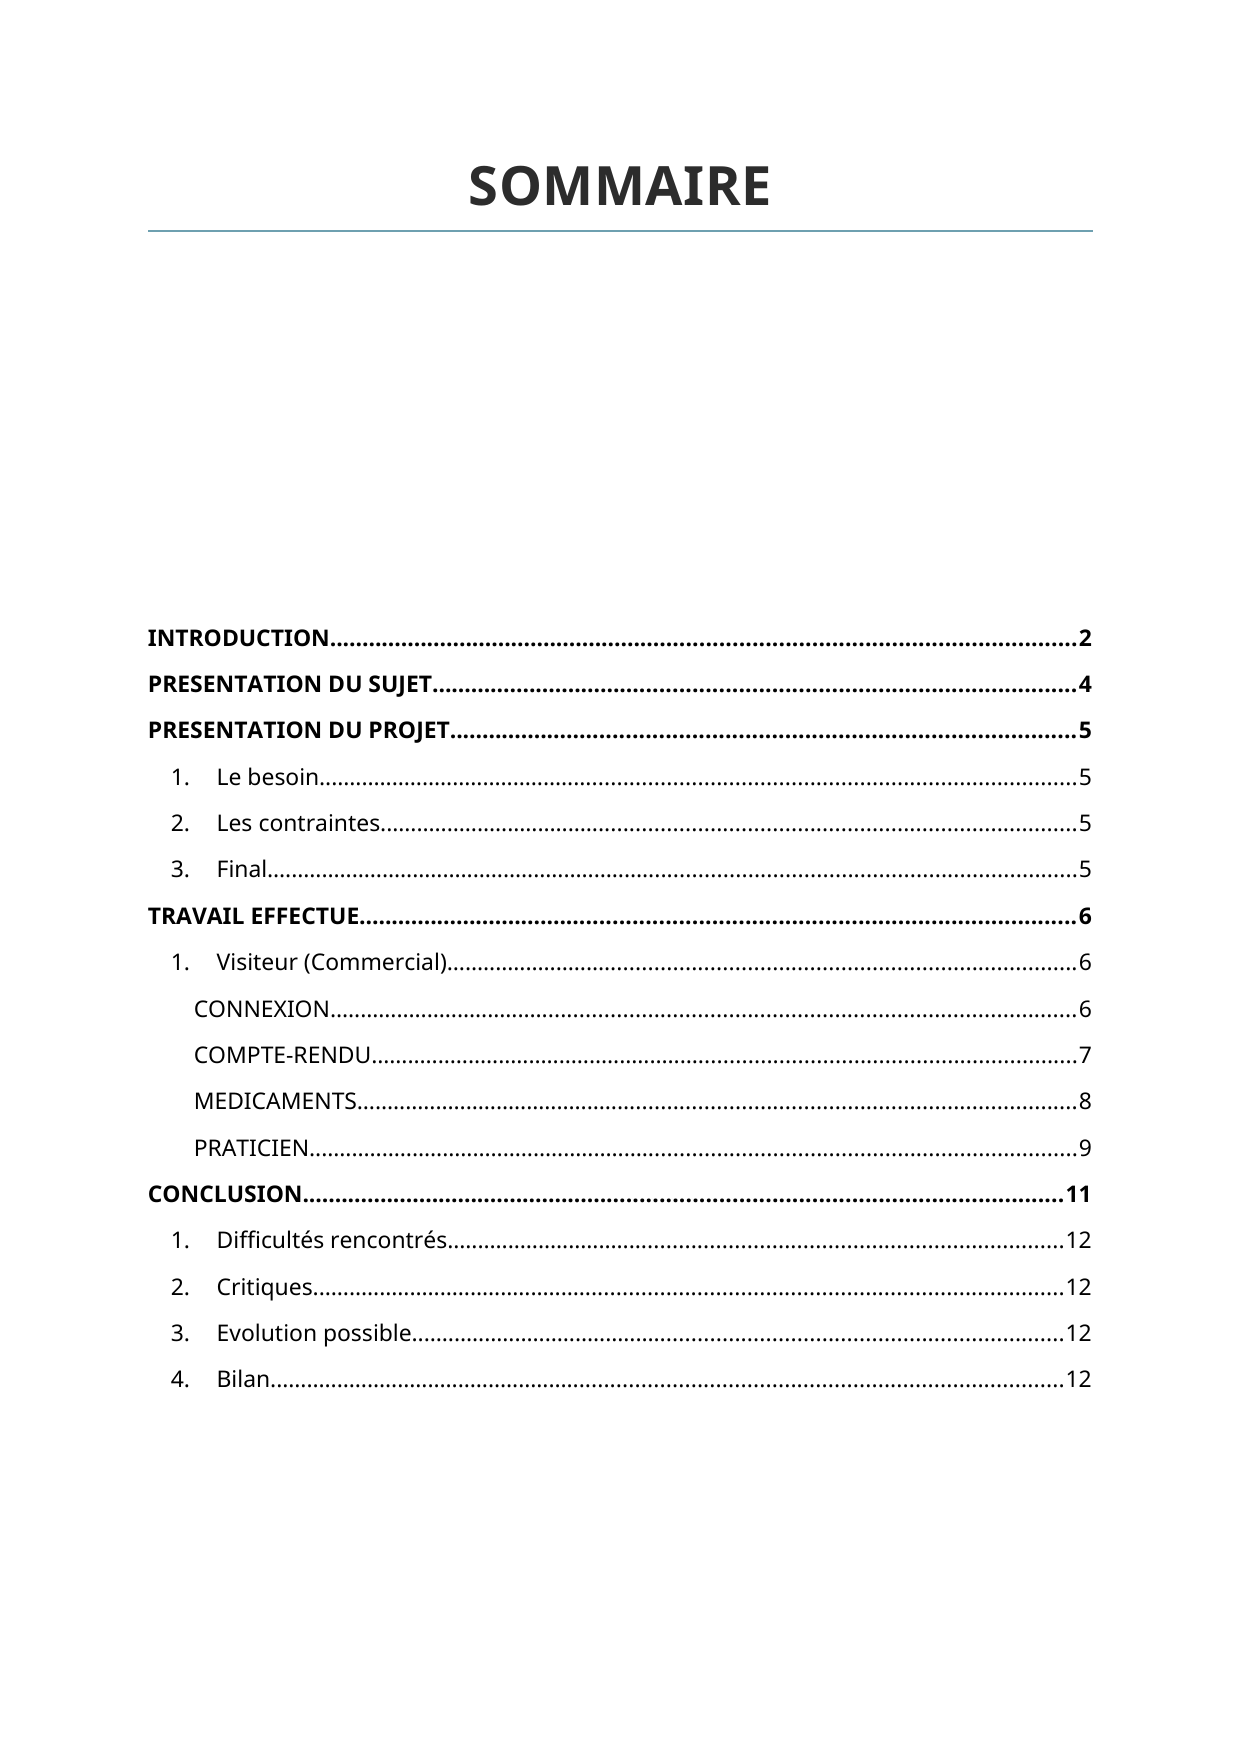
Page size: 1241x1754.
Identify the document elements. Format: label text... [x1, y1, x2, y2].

title SOMMAIRE [148, 148, 1093, 230]
